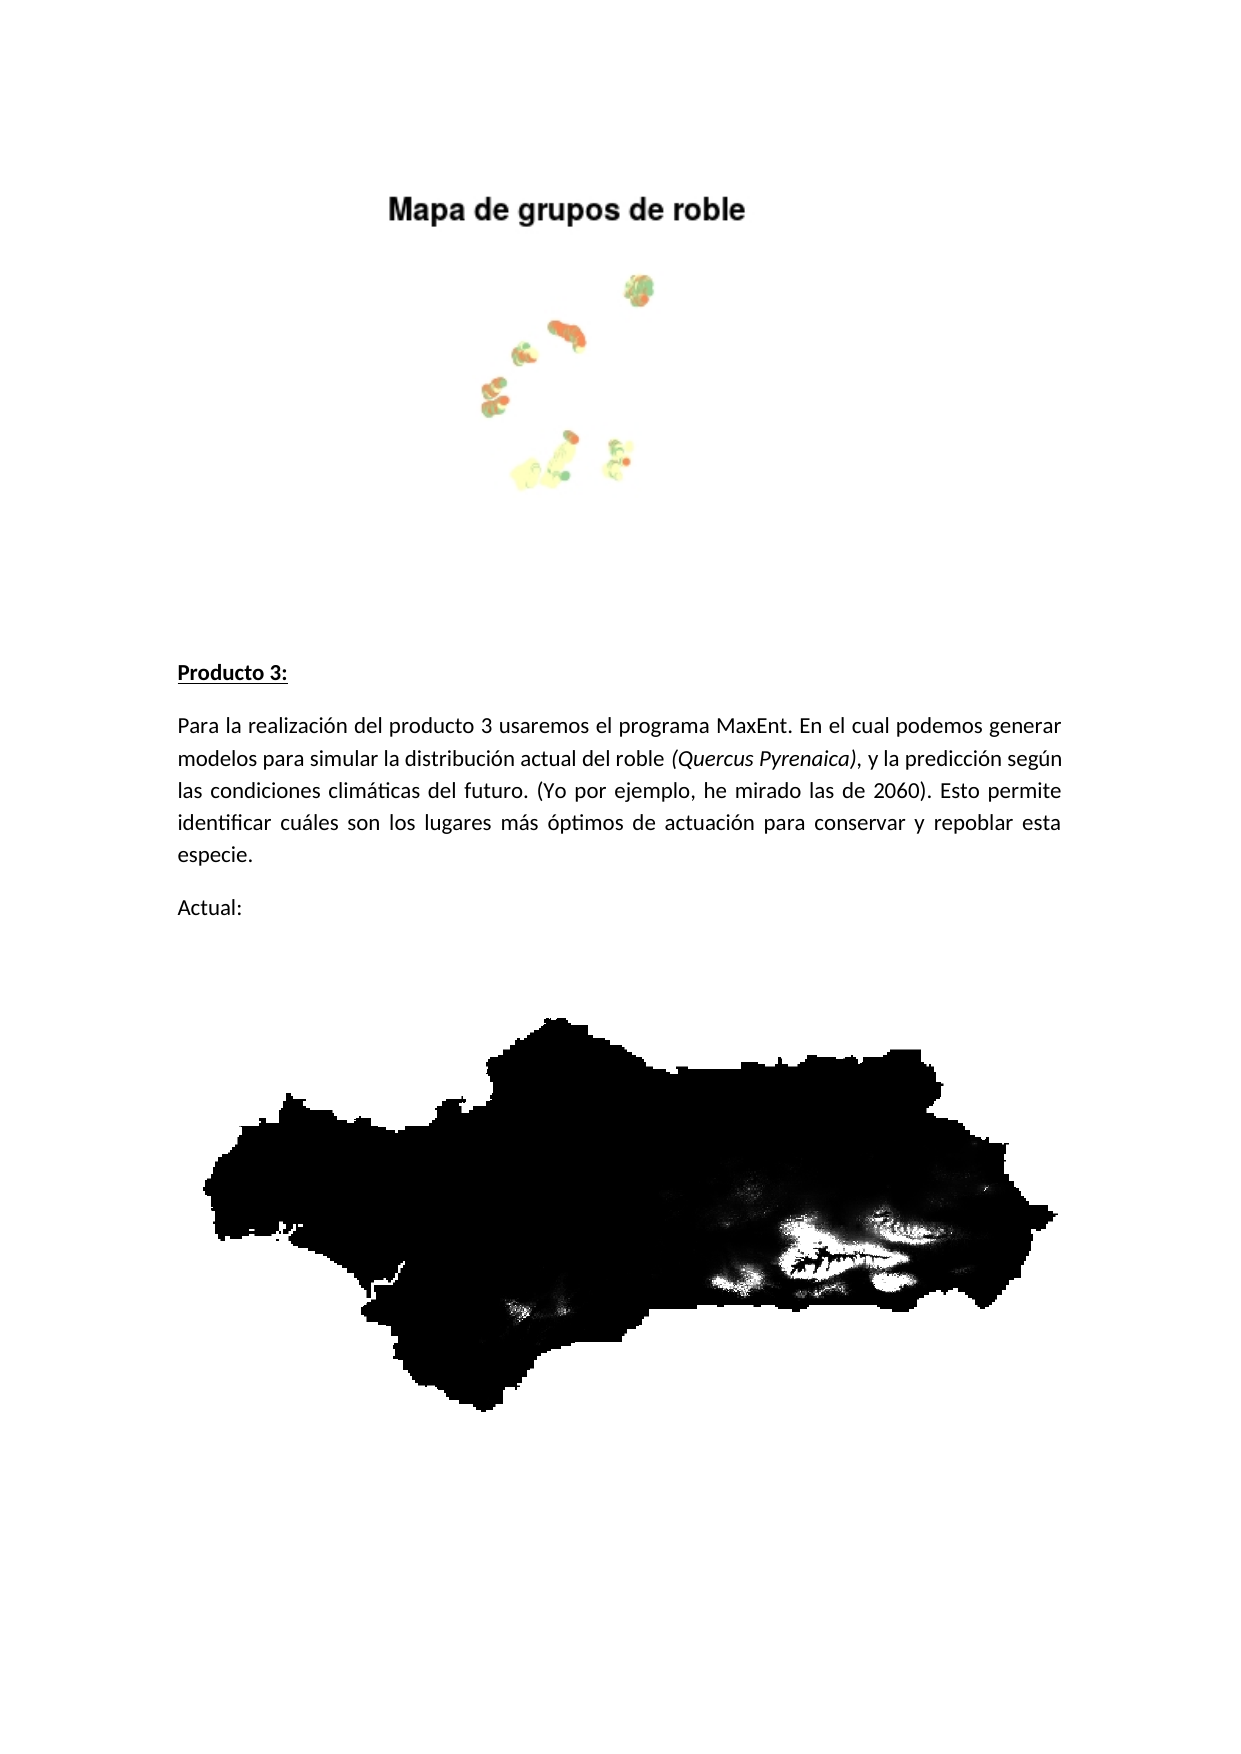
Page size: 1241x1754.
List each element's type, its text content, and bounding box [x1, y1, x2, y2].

text Actual: [177, 893, 1063, 921]
text Para la realización del producto 3 usaremos el programa MaxEnt. En el cual podemos generar modelos para simular la distribución actual del roble (Quercus Pyrenaica), y la predicción según las condiciones climáticas del futuro. (Yo por ejemplo, he mirado las de 2060). Esto permite identificar cuáles son los lugares más óptimos de actuación para conservar y repoblar esta especie. [177, 711, 1063, 868]
text Producto 3: [177, 658, 1063, 686]
picture [177, 946, 1063, 1420]
picture [177, 147, 881, 581]
